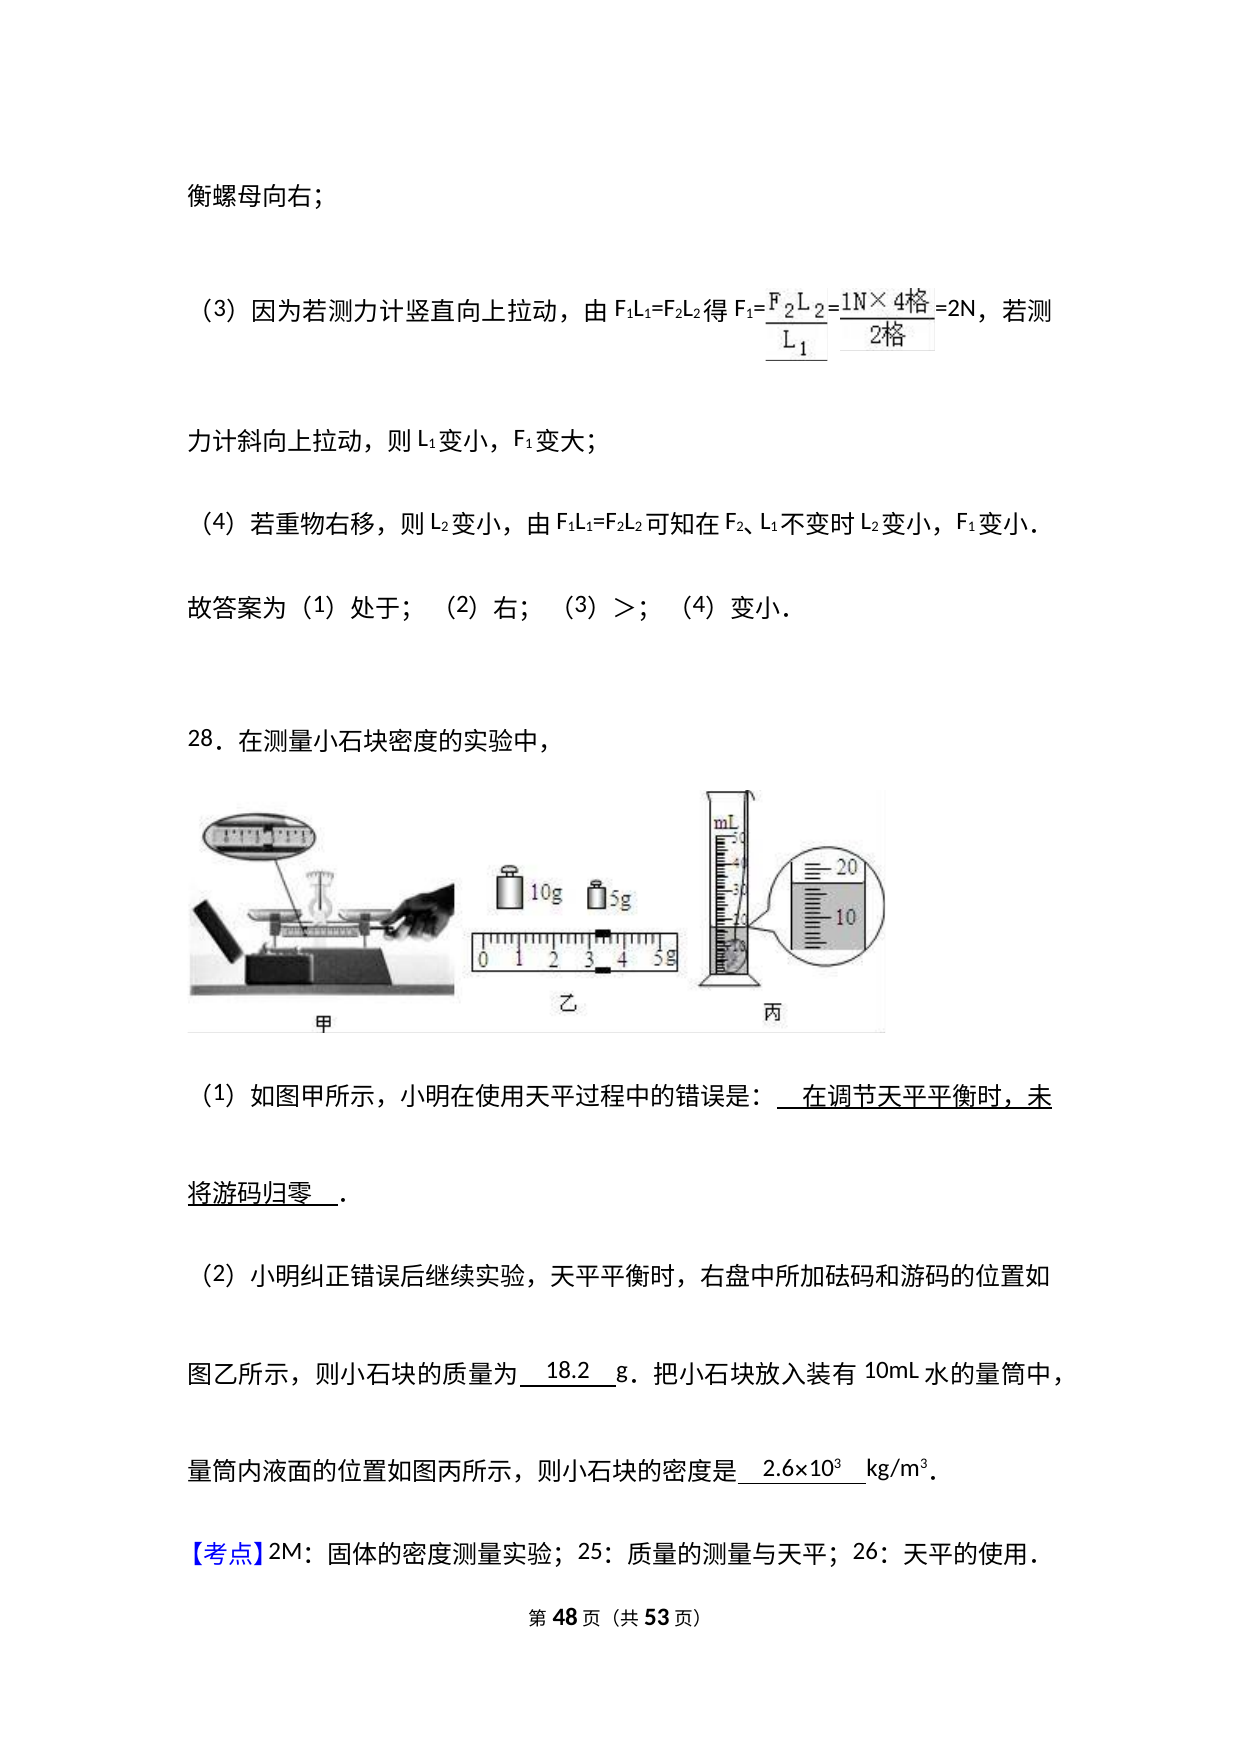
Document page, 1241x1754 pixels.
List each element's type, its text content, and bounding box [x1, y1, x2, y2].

text 游码对应的刻度值，标尺每一个大格代表1g，每一个小格代表0.2g，游码对应的刻度值是3.2g． [187, 1419, 1053, 1582]
text （1）如图甲所示，小明在使用天平过程中的错误是： 在调节天平平衡时，未将游码归零 ． [187, 433, 1053, 595]
text 【解答】解：调节天平的平衡时，天平首先放在水平台上，游码移到标尺左端的零刻度，再移动平衡螺母． [187, 1238, 1053, 1401]
text （2）小明纠正错误后继续实验，天平平衡时，右盘中所加砝码和游码的位置如图乙所示，则小石块的质量为 18.2 g．把小石块放入装有10mL水的量筒中，量筒内液面的位置如图丙所示，则小石块的密度是 2.6×103 kg/m3． [187, 613, 1053, 873]
text 根据砝码和游码对应的刻度值计算物体的质量，读出物体浸没水后水面到达的刻度，求出物体的体积，根据密度公式计算物体的密度． [187, 1058, 1053, 1220]
picture [187, 161, 886, 404]
text 【分析】使用天平时，天平放在水平台上，游码移动标尺左端的零刻度． [187, 975, 1053, 1040]
text 【考点】2M：固体的密度测量实验；25：质量的测量与天平；26：天平的使用． [187, 892, 1053, 957]
